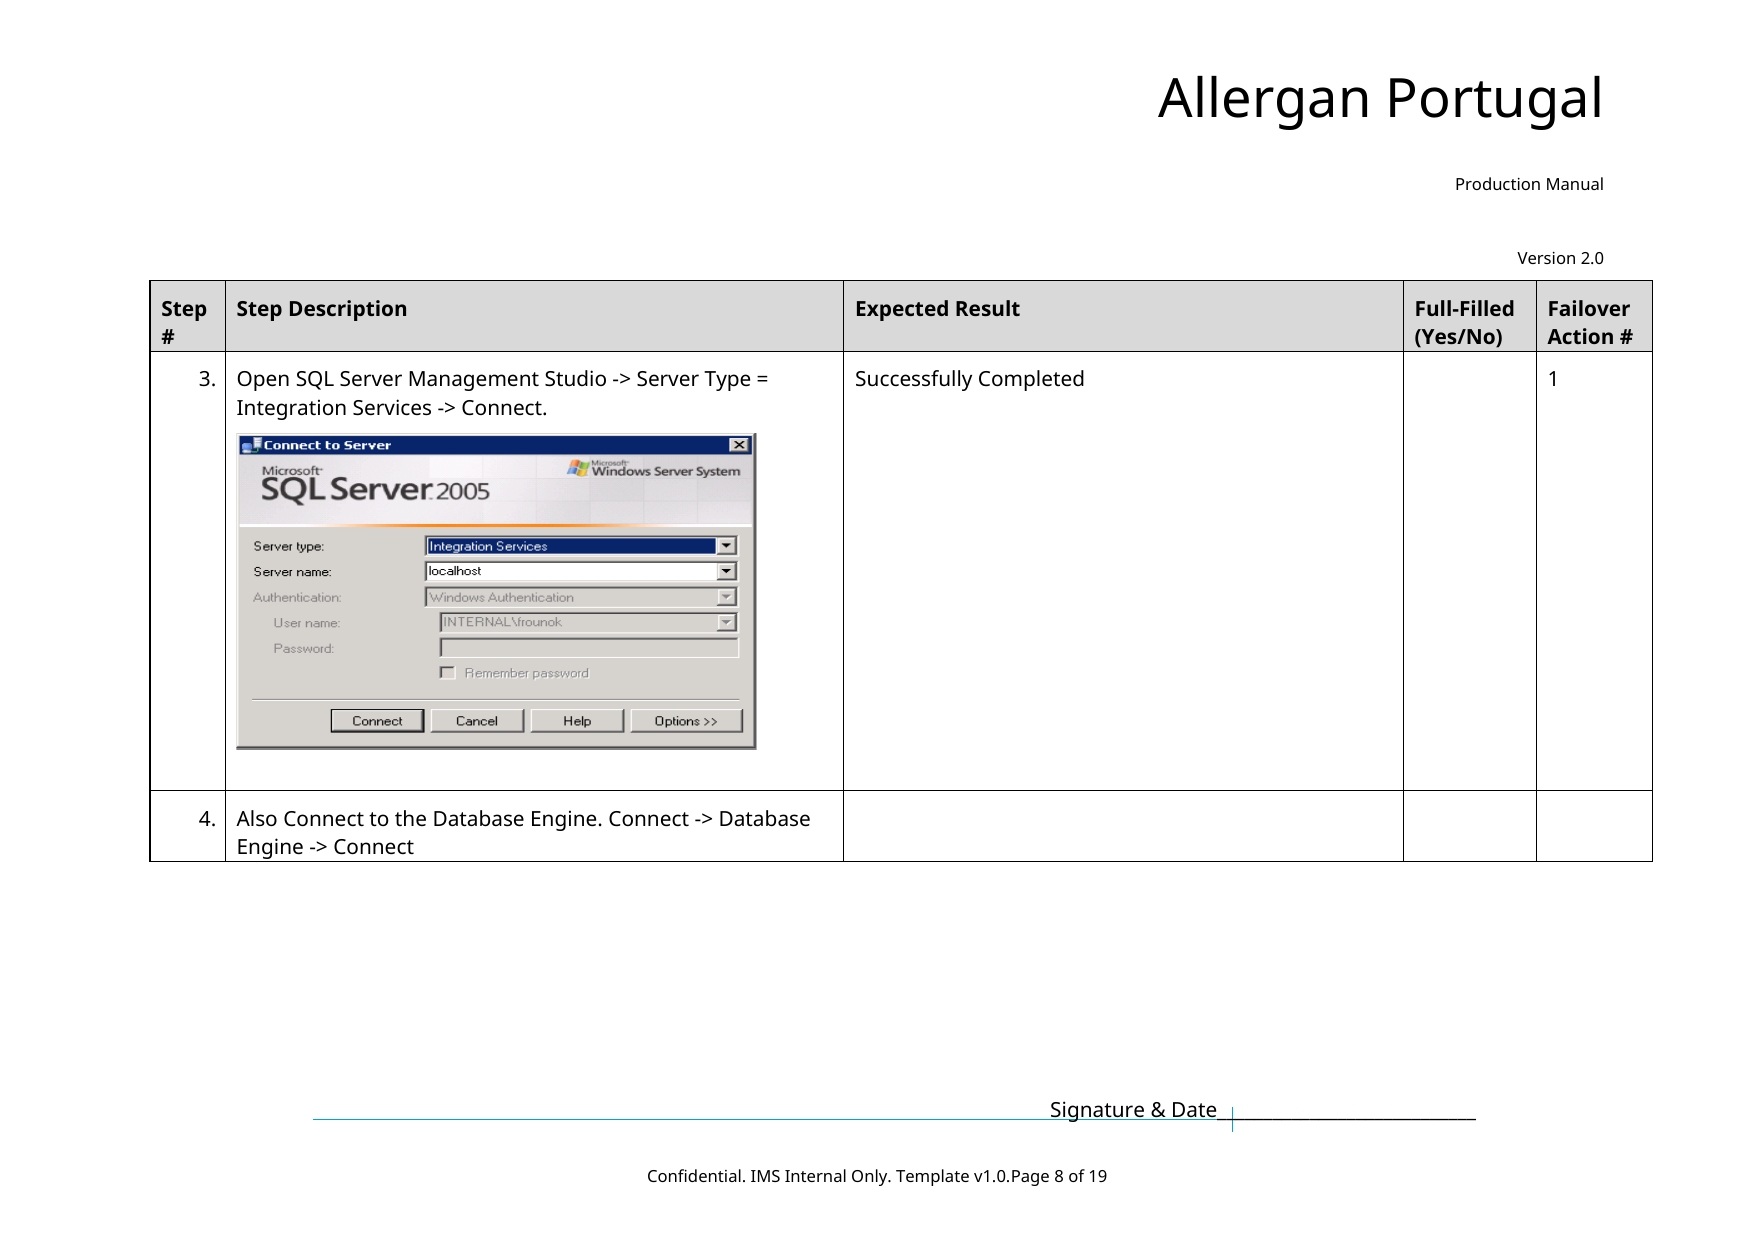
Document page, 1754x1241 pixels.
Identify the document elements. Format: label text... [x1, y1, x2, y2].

picture [236, 433, 757, 750]
table_cell Open SQL Server Management Studio -> Server Type = Integration Services -> Connect. [226, 352, 843, 790]
table_header Failover Action # [1537, 281, 1652, 351]
table_cell [1537, 791, 1652, 861]
table_header Full-Filled (Yes/No) [1404, 281, 1536, 351]
table_cell 1 [1537, 352, 1652, 790]
table_cell [844, 791, 1403, 861]
table_header Step # [151, 281, 225, 351]
table_cell Also Connect to the Database Engine. Connect -> Database Engine -> Connect [226, 791, 843, 861]
table_header Step Description [226, 281, 843, 351]
table_header Expected Result [844, 281, 1403, 351]
table_cell Successfully Completed [844, 352, 1403, 790]
table_cell [151, 352, 225, 790]
table_cell [151, 791, 225, 861]
table_cell [1404, 352, 1536, 790]
table_cell [1404, 791, 1536, 861]
